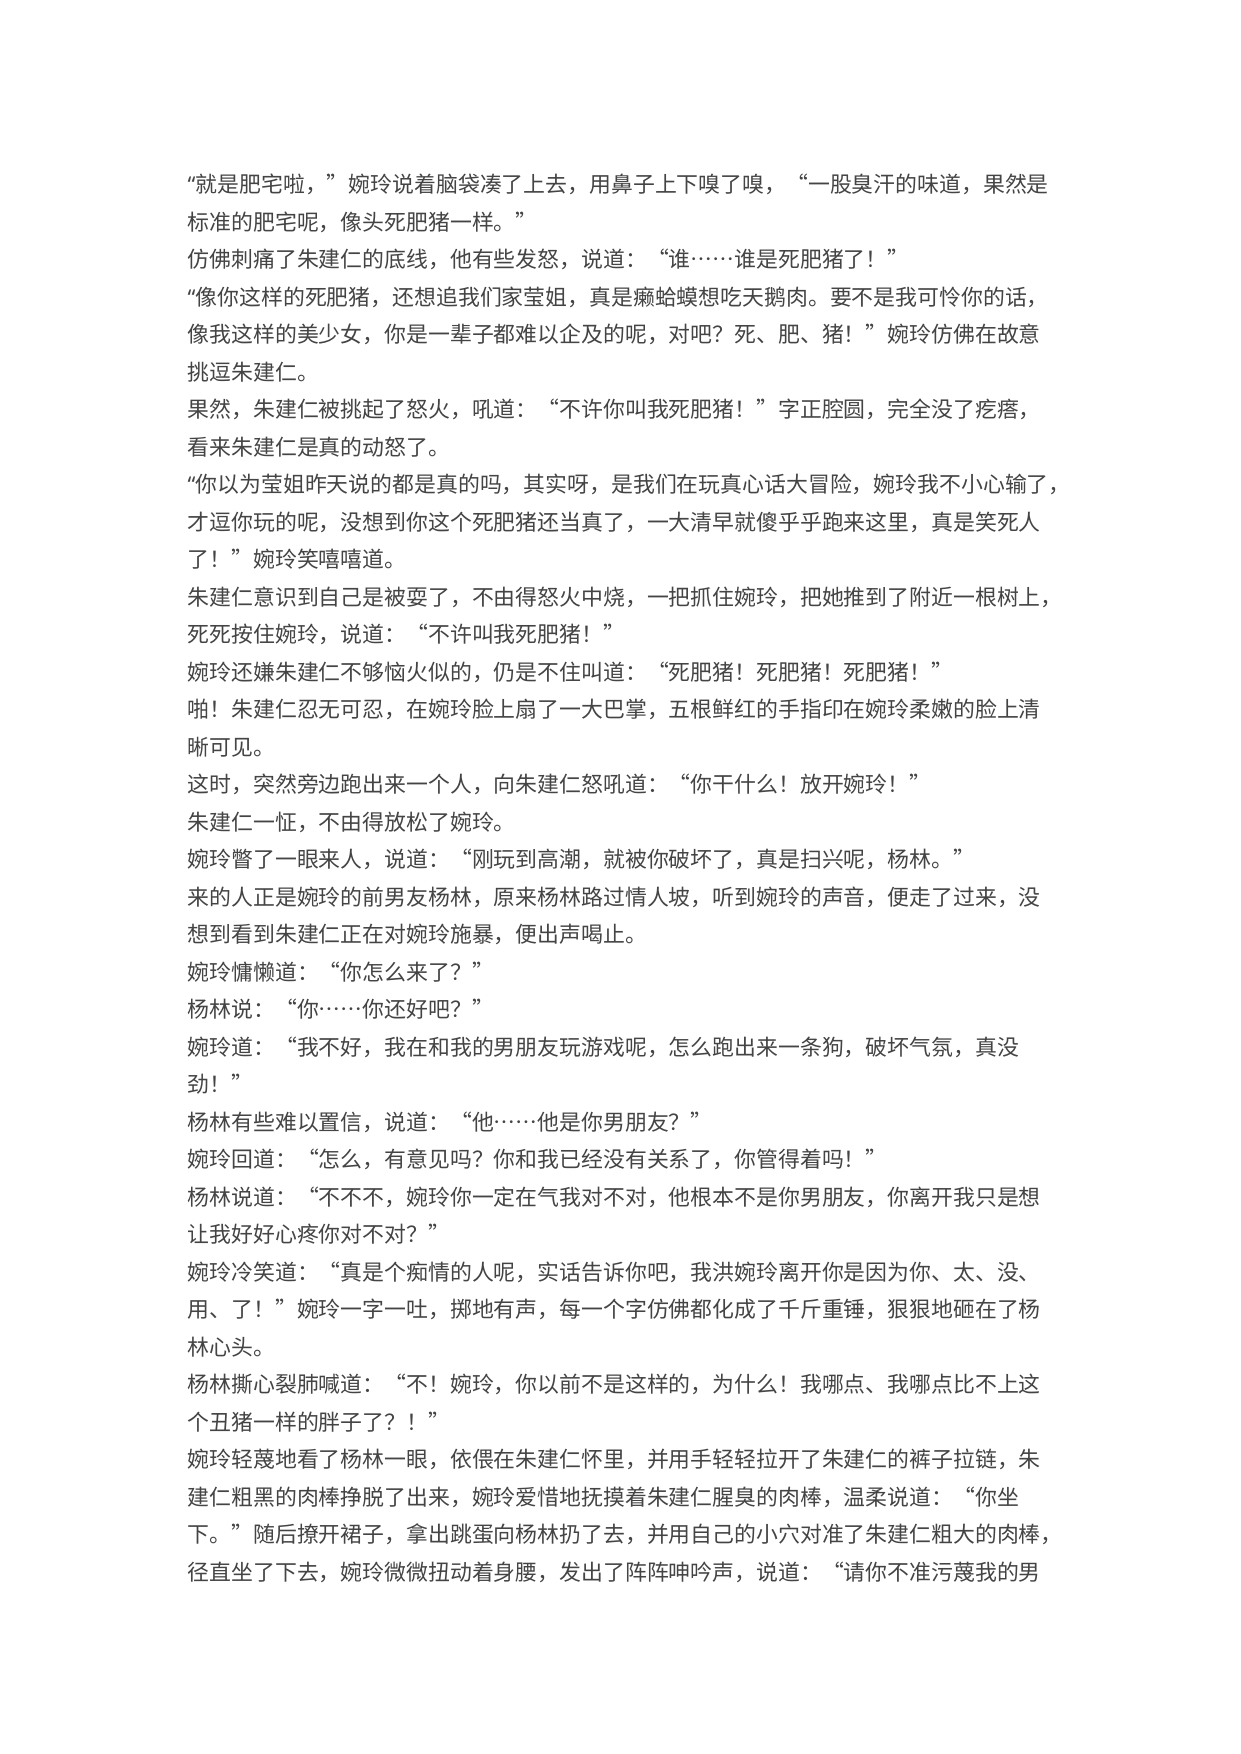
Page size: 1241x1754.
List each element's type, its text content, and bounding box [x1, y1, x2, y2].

text 婉玲慵懒道：“你怎么来了？” [187, 952, 1053, 989]
text 婉玲冷笑道：“真是个痴情的人呢，实话告诉你吧，我洪婉玲离开你是因为你、太、没、用、了！”婉玲一字一吐，掷地有声，每一个字仿佛都化成了千斤重锤，狠狠地砸在了杨林心头。 [187, 1252, 1053, 1364]
text 婉玲还嫌朱建仁不够恼火似的，仍是不住叫道：“死肥猪！死肥猪！死肥猪！” [187, 652, 1053, 689]
text 婉玲瞥了一眼来人，说道：“刚玩到高潮，就被你破坏了，真是扫兴呢，杨林。” [187, 839, 1053, 877]
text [187, 1439, 1053, 1589]
text 婉玲回道：“怎么，有意见吗？你和我已经没有关系了，你管得着吗！” [187, 1139, 1053, 1177]
text “像你这样的死肥猪，还想追我们家莹姐，真是癞蛤蟆想吃天鹅肉。要不是我可怜你的话，像我这样的美少女，你是一辈子都难以企及的呢，对吧？死、肥、猪！”婉玲仿佛在故意挑逗朱建仁。 [187, 277, 1053, 389]
text 朱建仁意识到自己是被耍了，不由得怒火中烧，一把抓住婉玲，把她推到了附近一根树上，死死按住婉玲，说道：“不许叫我死肥猪！” [187, 577, 1053, 652]
text “你以为莹姐昨天说的都是真的吗，其实呀，是我们在玩真心话大冒险，婉玲我不小心输了，才逗你玩的呢，没想到你这个死肥猪还当真了，一大清早就傻乎乎跑来这里，真是笑死人了！”婉玲笑嘻嘻道。 [187, 464, 1053, 577]
text 杨林说道：“不不不，婉玲你一定在气我对不对，他根本不是你男朋友，你离开我只是想让我好好心疼你对不对？” [187, 1177, 1053, 1252]
text 婉玲道：“我不好，我在和我的男朋友玩游戏呢，怎么跑出来一条狗，破坏气氛，真没劲！” [187, 1027, 1053, 1102]
text 这时，突然旁边跑出来一个人，向朱建仁怒吼道：“你干什么！放开婉玲！” [187, 764, 1053, 802]
text 杨林说：“你……你还好吧？” [187, 989, 1053, 1027]
text 果然，朱建仁被挑起了怒火，吼道：“不许你叫我死肥猪！”字正腔圆，完全没了疙瘩，看来朱建仁是真的动怒了。 [187, 389, 1053, 464]
text 来的人正是婉玲的前男友杨林，原来杨林路过情人坡，听到婉玲的声音，便走了过来，没想到看到朱建仁正在对婉玲施暴，便出声喝止。 [187, 877, 1053, 952]
text 朱建仁一怔，不由得放松了婉玲。 [187, 802, 1053, 839]
text 杨林有些难以置信，说道：“他……他是你男朋友？” [187, 1102, 1053, 1139]
text 啪！朱建仁忍无可忍，在婉玲脸上扇了一大巴掌，五根鲜红的手指印在婉玲柔嫩的脸上清晰可见。 [187, 689, 1053, 764]
text 杨林撕心裂肺喊道：“不！婉玲，你以前不是这样的，为什么！我哪点、我哪点比不上这个丑猪一样的胖子了？！” [187, 1364, 1053, 1439]
text 仿佛刺痛了朱建仁的底线，他有些发怒，说道：“谁……谁是死肥猪了！” [187, 239, 1053, 277]
text “就是肥宅啦，”婉玲说着脑袋凑了上去，用鼻子上下嗅了嗅，“一股臭汗的味道，果然是标准的肥宅呢，像头死肥猪一样。” [187, 164, 1053, 239]
